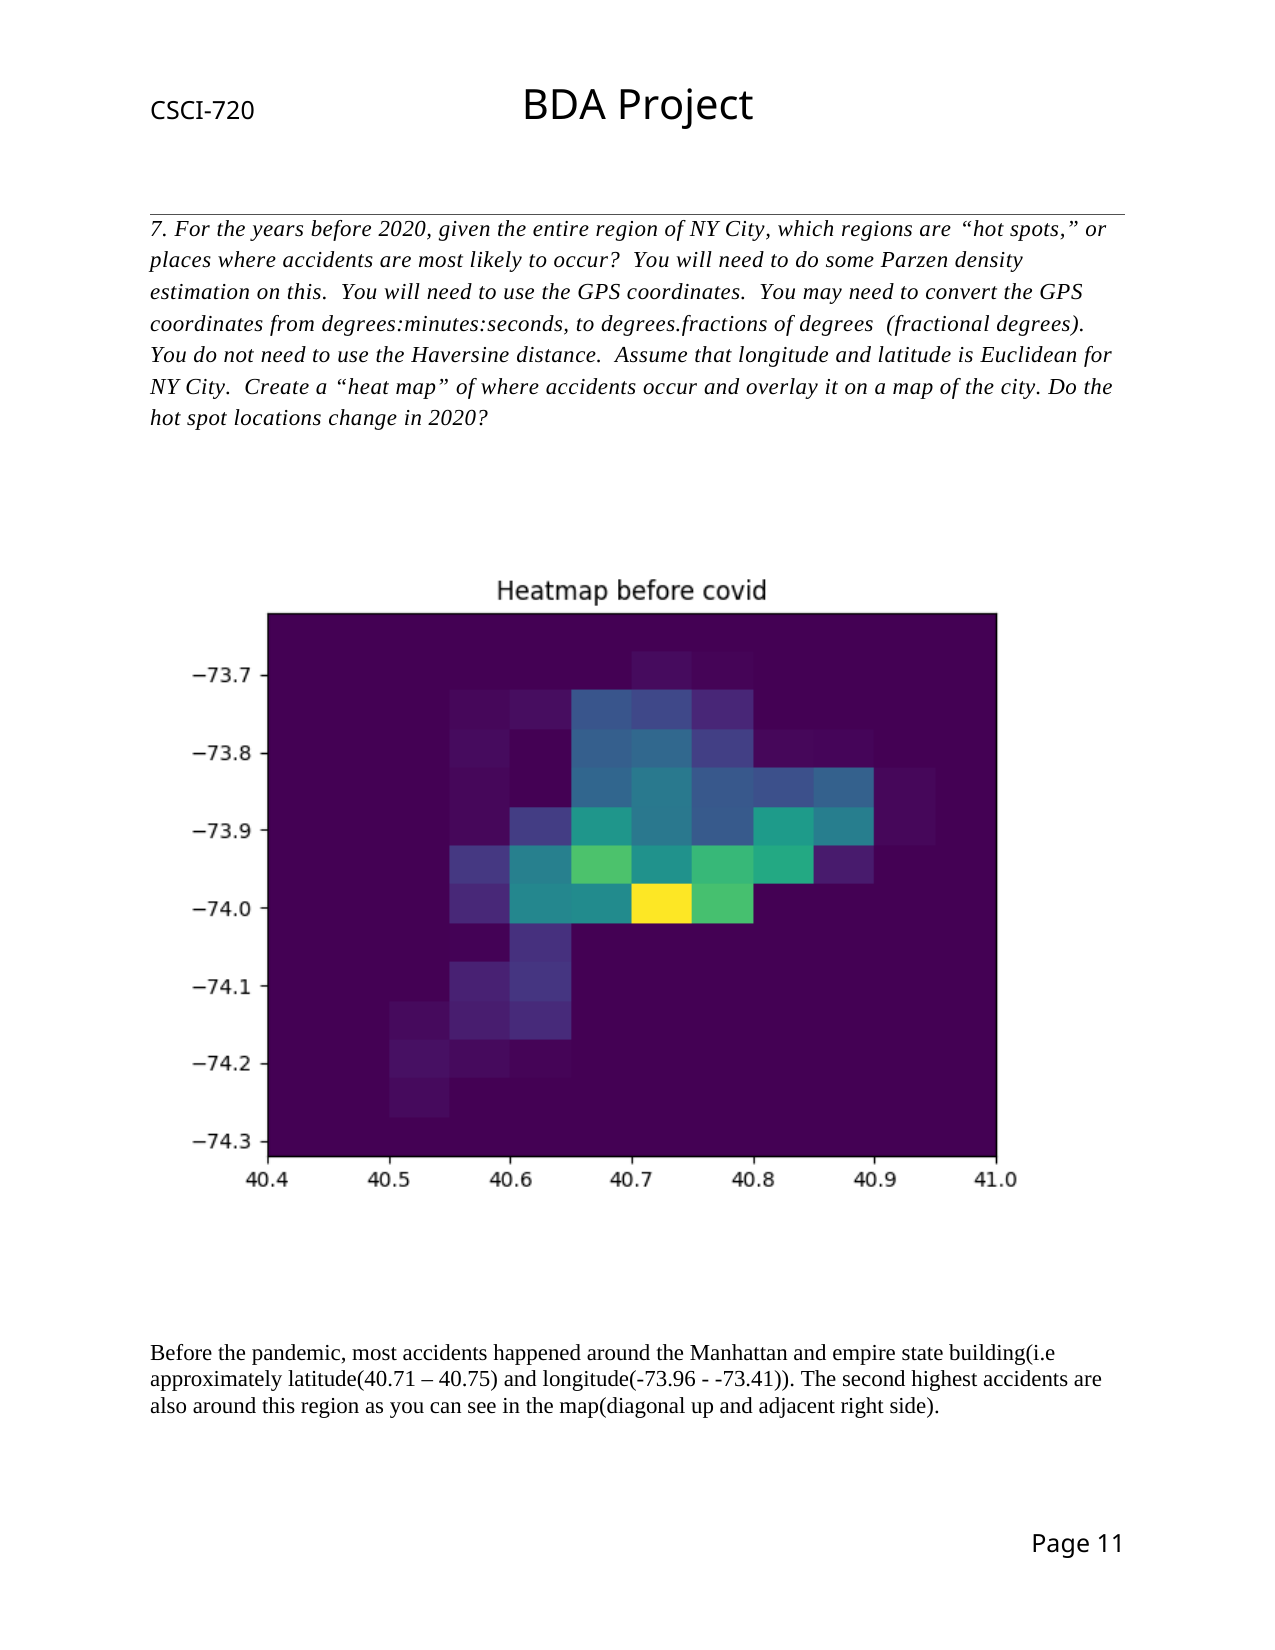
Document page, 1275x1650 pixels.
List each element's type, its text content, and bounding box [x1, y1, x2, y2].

picture [150, 528, 1090, 1234]
subtitle 7. For the years before 2020, given the entire region of NY City, which regions are “hot spots,” or places where accidents are most likely to occur? You will need to do some Parzen density estimation on this. You will need to use the GPS coordinates. You may need to convert the GPS coordinates from degrees:minutes:seconds, to degrees.fractions of degrees (fractional degrees). You do not need to use the Haversine distance. Assume that longitude and latitude is Euclidean for NY City. Create a “heat map” of where accidents occur and overlay it on a map of the city. Do the hot spot locations change in 2020? [150, 215, 1125, 431]
